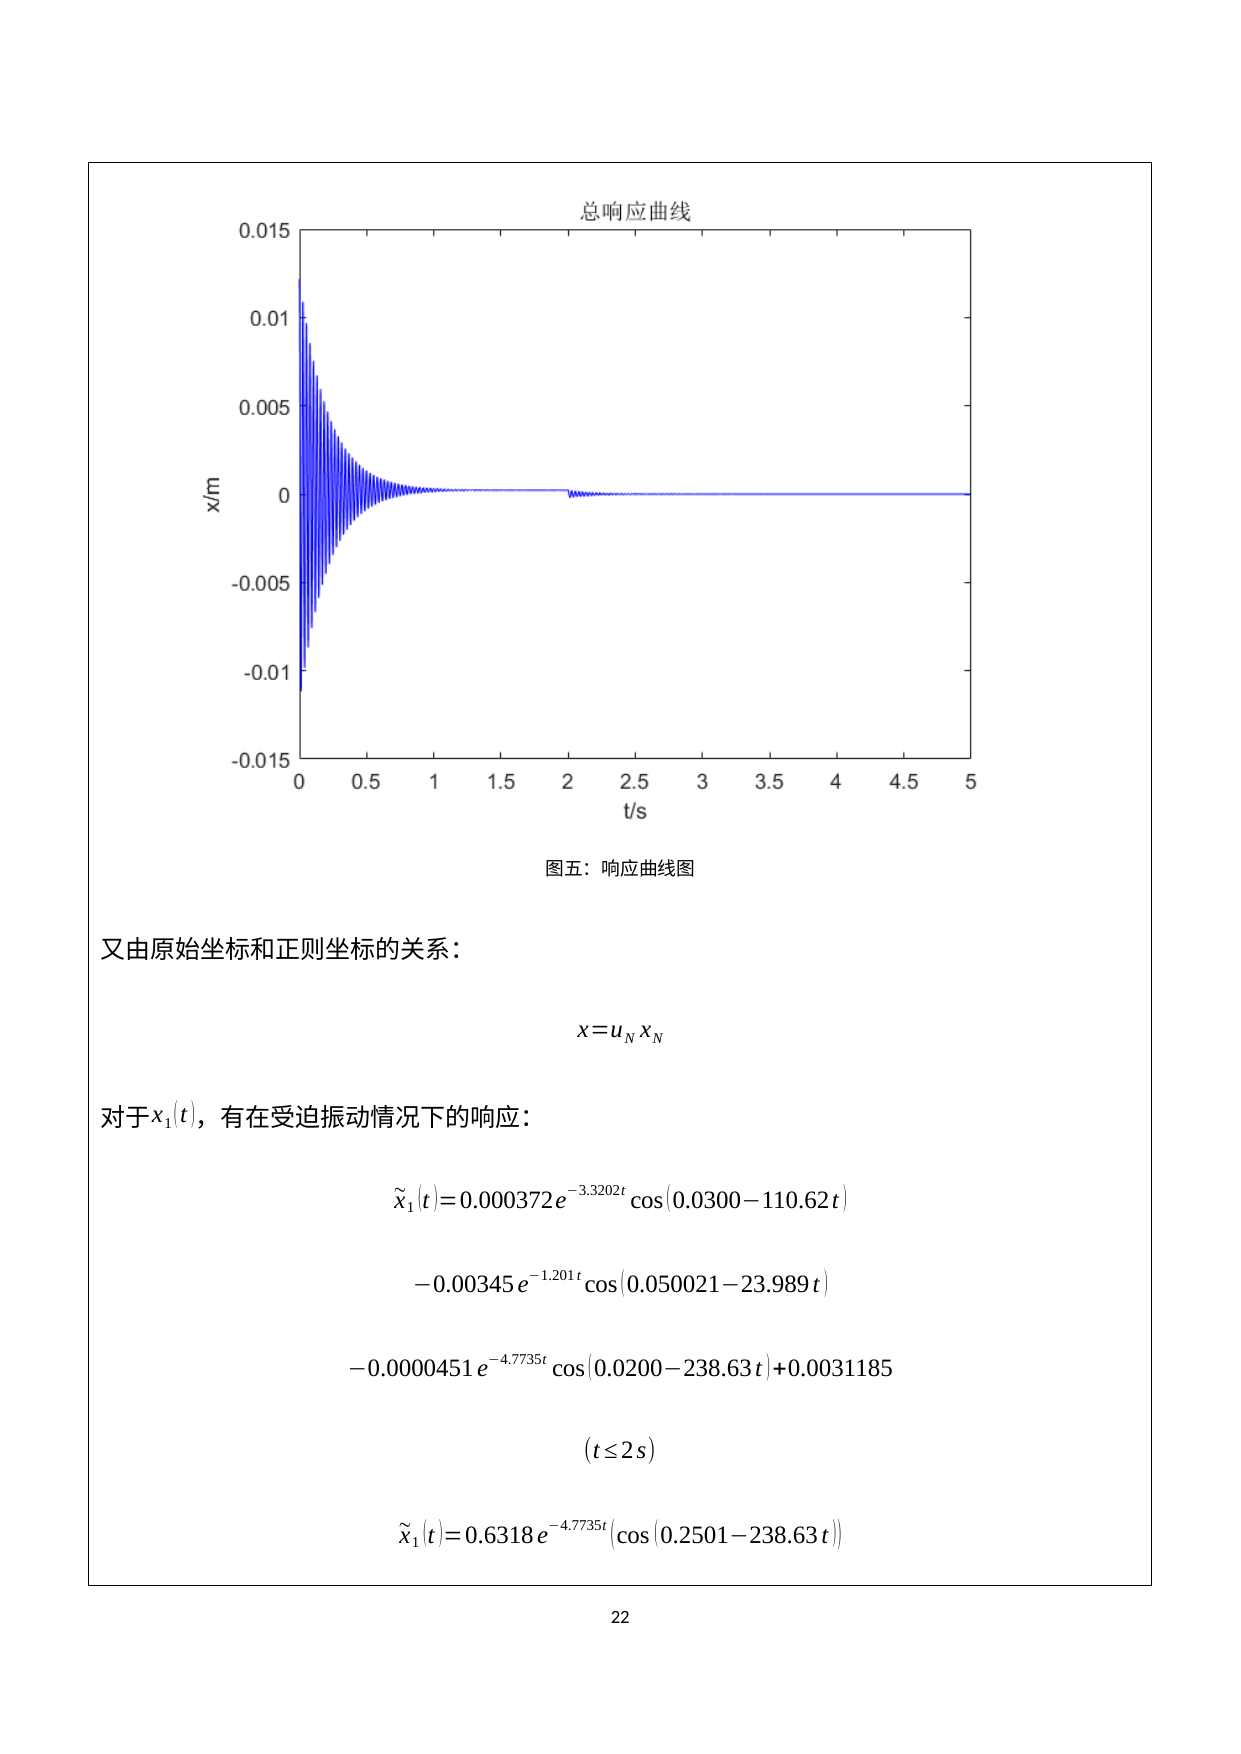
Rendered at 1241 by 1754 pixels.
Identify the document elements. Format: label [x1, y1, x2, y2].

picture [187, 181, 1053, 831]
table_header [89, 163, 1151, 1585]
